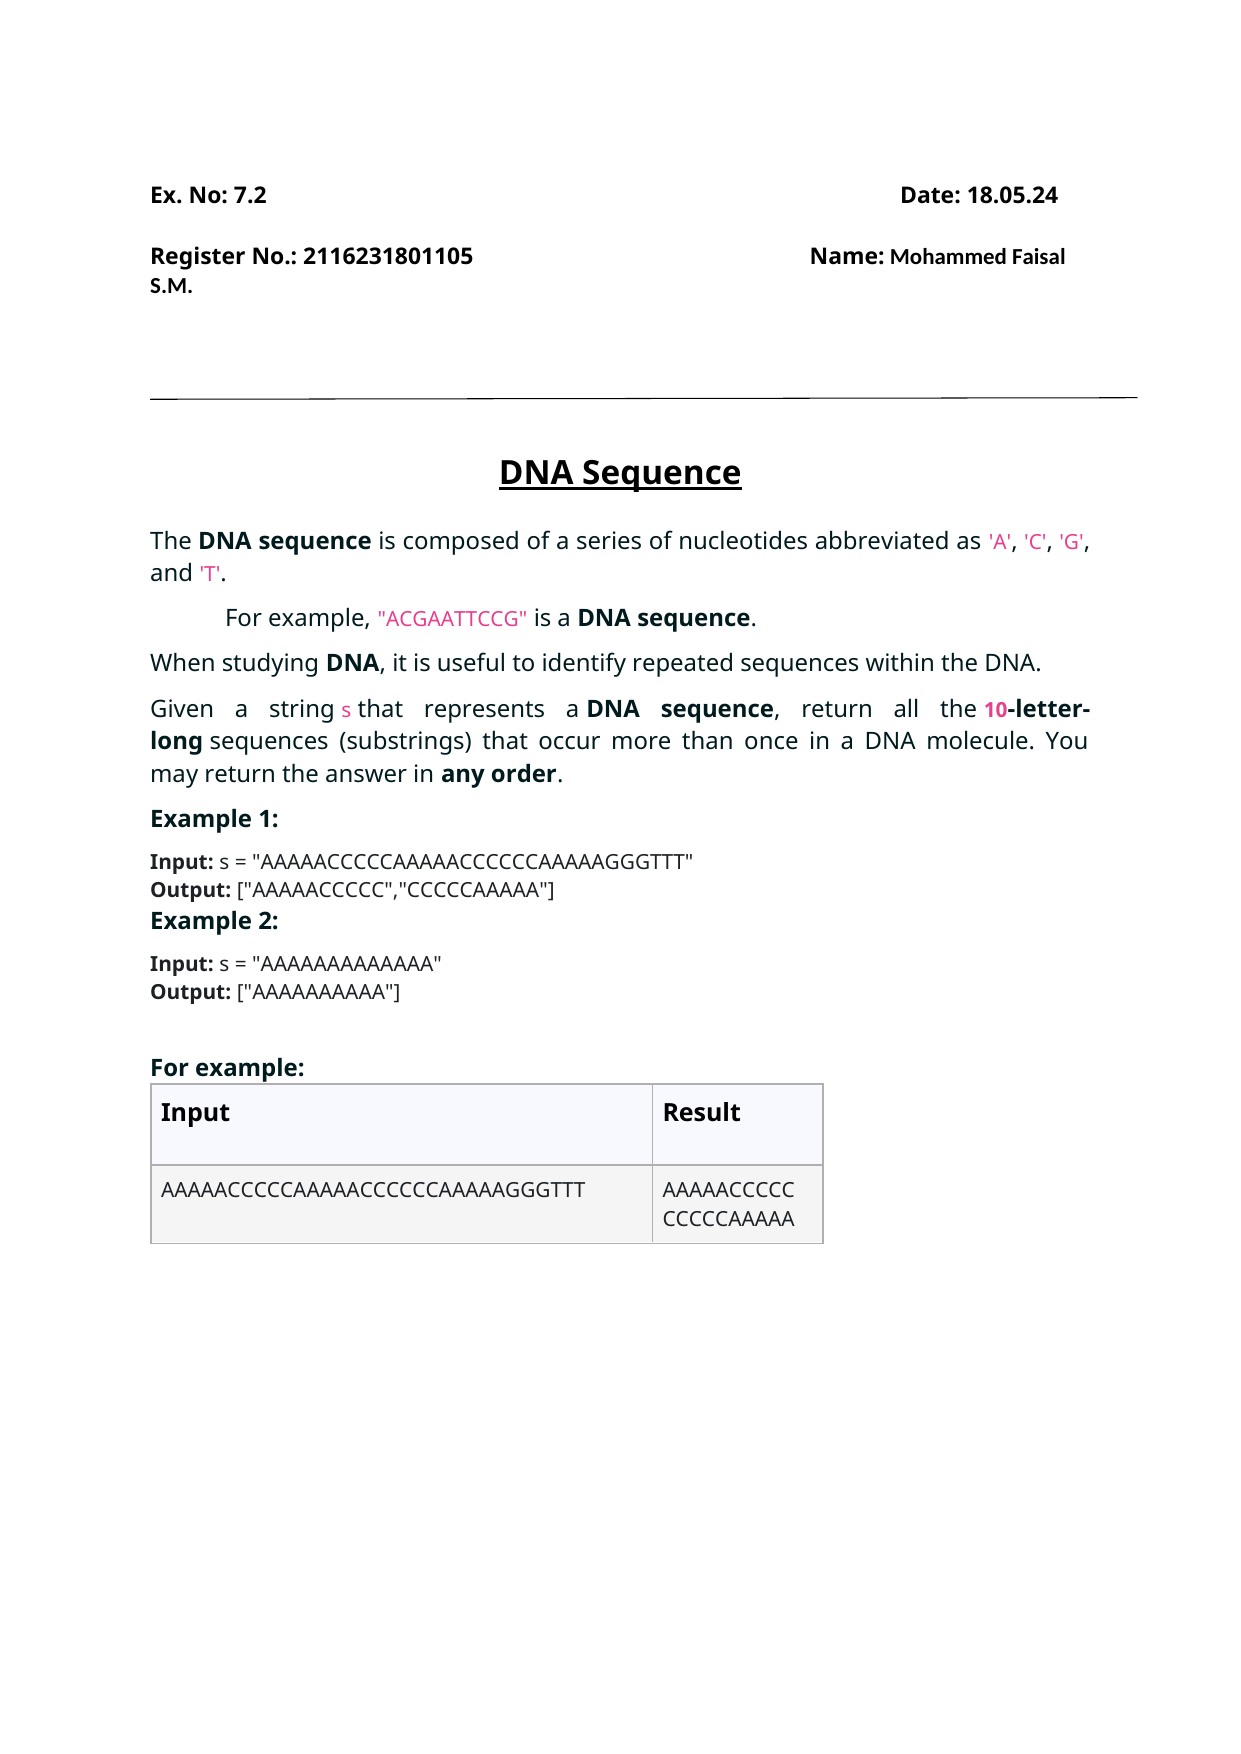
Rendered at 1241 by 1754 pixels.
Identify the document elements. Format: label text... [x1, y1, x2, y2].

text Example 2: [150, 904, 1090, 936]
text DNA Sequence [150, 449, 1090, 494]
text Input: s = "AAAAACCCCCAAAAACCCCCCAAAAAGGGTTT" [150, 847, 1090, 875]
text Given a string s that represents a DNA sequence, return all the 10-letter-long sequences (substrings) that occur more than once in a DNA molecule. You may return the answer in any order. [150, 691, 1090, 789]
text The DNA sequence is composed of a series of nucleotides abbreviated as 'A', 'C', 'G', and 'T'. [150, 523, 1090, 589]
text For example: [150, 1051, 1090, 1083]
text Register No.: 2116231801105 Name: Mohammed Faisal S.M. [150, 239, 1090, 299]
text For example, "ACGAATTCCG" is a DNA sequence. [150, 601, 1090, 634]
text Ex. No: 7.2 Date: 18.05.24 [150, 179, 1090, 210]
text Output: ["AAAAAAAAAA"] [150, 977, 1090, 1006]
text When studying DNA, it is useful to identify repeated sequences within the DNA. [150, 646, 1090, 679]
table_header Result [653, 1085, 822, 1164]
text Example 1: [150, 802, 1090, 834]
table_header Input [152, 1085, 652, 1164]
table_cell AAAAACCCCC CCCCCAAAAA [653, 1166, 822, 1242]
text Input: s = "AAAAAAAAAAAAA" [150, 949, 1090, 977]
text Output: ["AAAAACCCCC","CCCCCAAAAA"] [150, 875, 1090, 904]
table_cell AAAAACCCCCAAAAACCCCCCAAAAAGGGTTT [152, 1166, 652, 1242]
